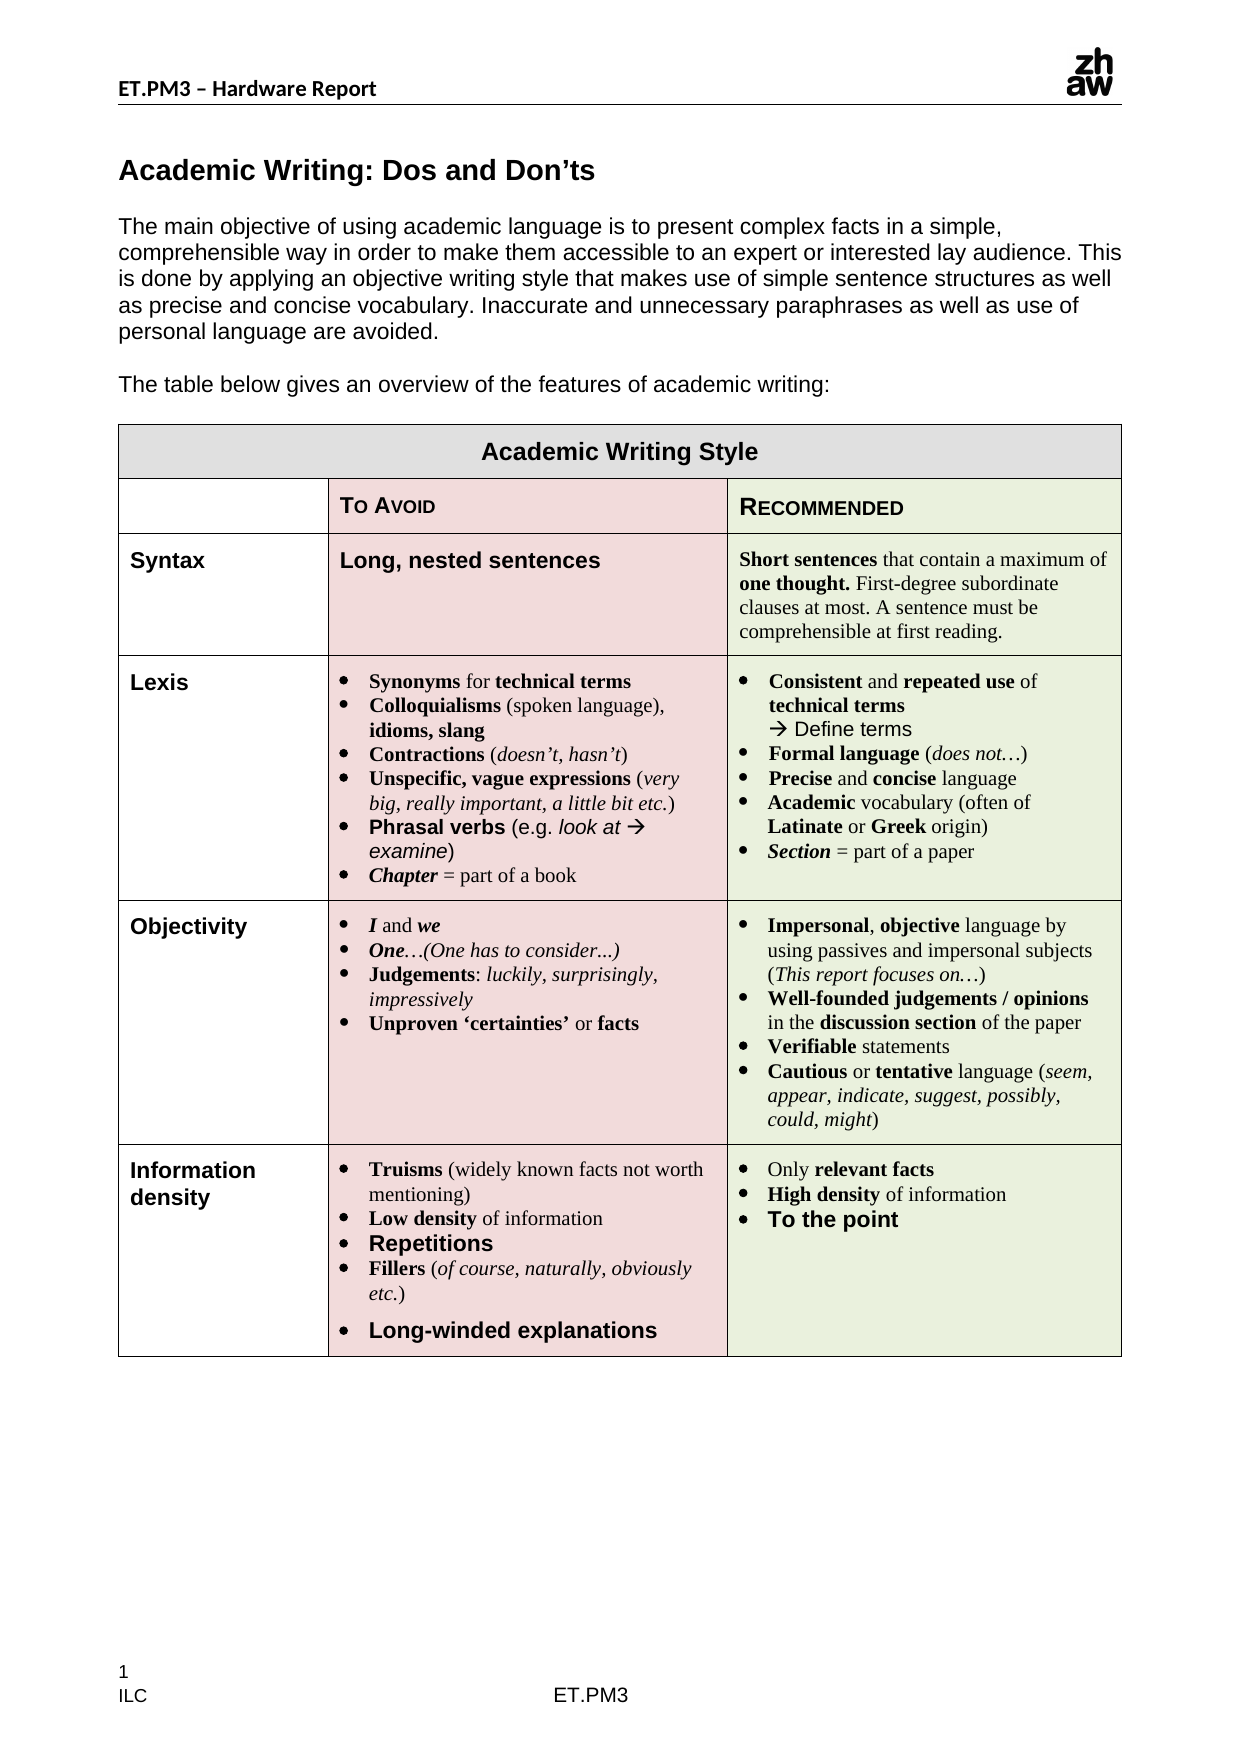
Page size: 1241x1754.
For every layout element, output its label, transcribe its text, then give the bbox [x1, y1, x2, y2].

picture [1066, 47, 1113, 96]
table_cell Long, nested sentences [329, 534, 727, 655]
text Academic Writing: Dos and Don’ts [118, 153, 1122, 213]
table_cell Impersonal, objective language by using passives and impersonal subjects (This report focuses on…) Well-founded judgements / opinions in the discussion section of the paper Verifiable statements Cautious or tentative language (seem, appear, indicate, suggest, possibly, could, might) [728, 901, 1121, 1144]
table_cell Short sentences that contain a maximum of one thought. First-degree subordinate clauses at most. A sentence must be comprehensible at first reading. [728, 534, 1121, 655]
text The main objective of using academic language is to present complex facts in a simple, comprehensible way in order to make them accessible to an expert or interested lay audience. This is done by applying an objective writing style that makes use of simple sentence structures as well as precise and concise vocabulary. Inaccurate and unnecessary paraphrases as well as use of personal language are avoided. [118, 213, 1122, 344]
table_cell Objectivity [119, 901, 328, 1144]
table_cell Information density [119, 1145, 328, 1356]
text The table below gives an overview of the features of academic writing: [118, 371, 1122, 397]
table_cell Lexis [119, 656, 328, 900]
table_cell Recommended [728, 479, 1121, 533]
table_cell Only relevant facts High density of information To the point [728, 1145, 1121, 1356]
table_cell I and we One…(One has to consider...) Judgements: luckily, surprisingly, impressively Unproven ‘certainties’ or facts [329, 901, 727, 1144]
table_cell Syntax [119, 534, 328, 655]
table_cell To Avoid [329, 479, 727, 533]
table_cell Consistent and repeated use of technical terms Define terms Formal language (does not…) Precise and concise language Academic vocabulary (often of Latinate or Greek origin) Section = part of a paper [728, 656, 1121, 900]
table_cell Truisms (widely known facts not worth mentioning) Low density of information Repetitions Fillers (of course, naturally, obviously etc.) Long-winded explanations [329, 1145, 727, 1356]
table_header Academic Writing Style [119, 425, 1121, 478]
table_cell Synonyms for technical terms Colloquialisms (spoken language), idioms, slang Contractions (doesn’t, hasn’t) Unspecific, vague expressions (very big, really important, a little bit etc.) Phrasal verbs (e.g. look at examine) Chapter = part of a book [329, 656, 727, 900]
table_cell [119, 479, 328, 533]
